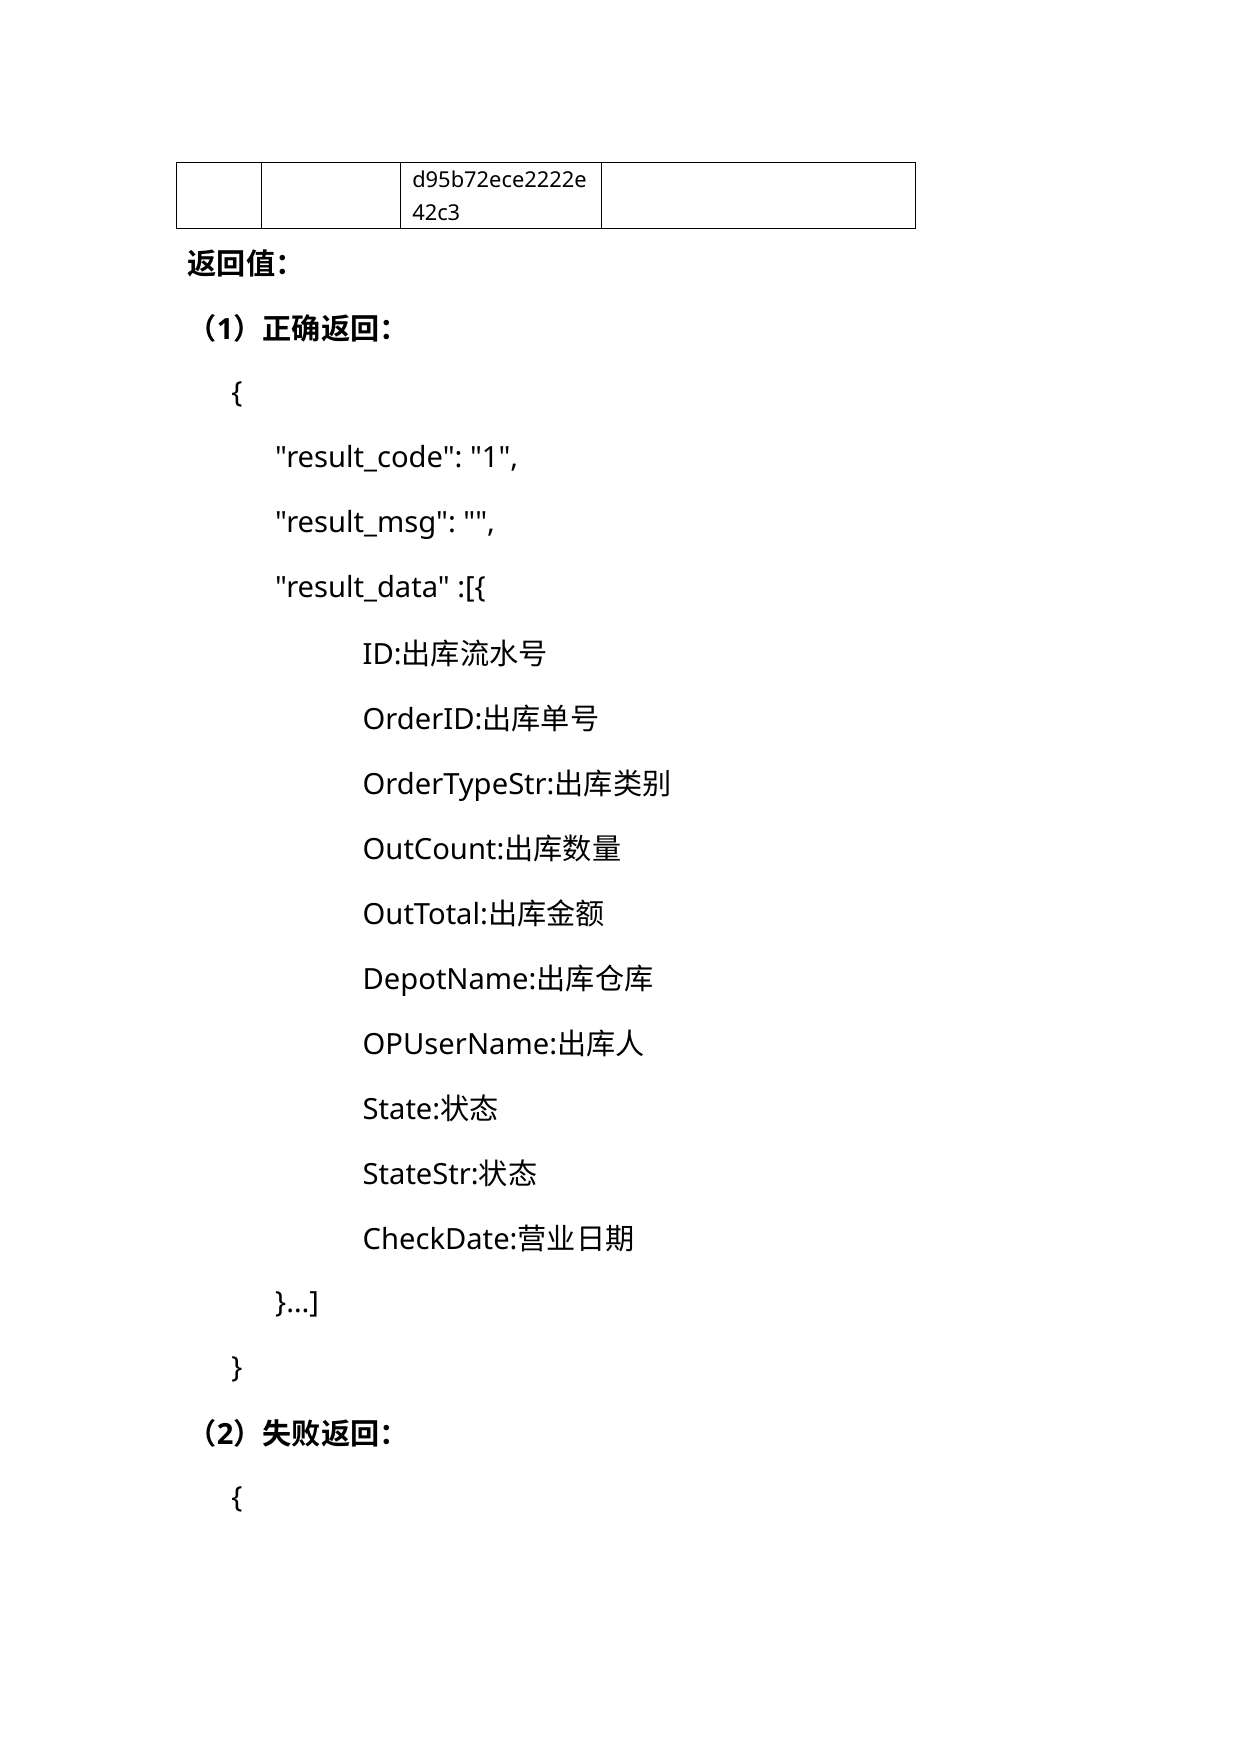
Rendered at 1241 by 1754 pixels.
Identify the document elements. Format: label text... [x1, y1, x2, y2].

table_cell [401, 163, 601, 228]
text { [231, 359, 1053, 424]
text "result_msg": "", [231, 489, 1053, 554]
text "result_data" :[{ [187, 554, 1053, 619]
text } [231, 1334, 1053, 1399]
text StateStr:状态 [319, 1139, 1053, 1204]
list （2）失败返回： [187, 1399, 1053, 1464]
text OPUserName:出库人 [319, 1009, 1053, 1074]
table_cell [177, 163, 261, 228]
text OrderID:出库单号 [275, 684, 1053, 749]
text }…] [231, 1269, 1053, 1334]
text DepotName:出库仓库 [275, 944, 1053, 1009]
text CheckDate:营业日期 [319, 1204, 1053, 1269]
text ID:出库流水号 [187, 619, 1053, 684]
text 返回值： [187, 229, 1053, 294]
text "result_code": "1", [231, 424, 1053, 489]
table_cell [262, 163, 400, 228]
list （1）正确返回： [187, 294, 1053, 359]
text State:状态 [319, 1074, 1053, 1139]
text OrderTypeStr:出库类别 [275, 749, 1053, 814]
text OutCount:出库数量 [275, 814, 1053, 879]
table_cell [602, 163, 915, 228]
text { [231, 1464, 1053, 1529]
text OutTotal:出库金额 [275, 879, 1053, 944]
